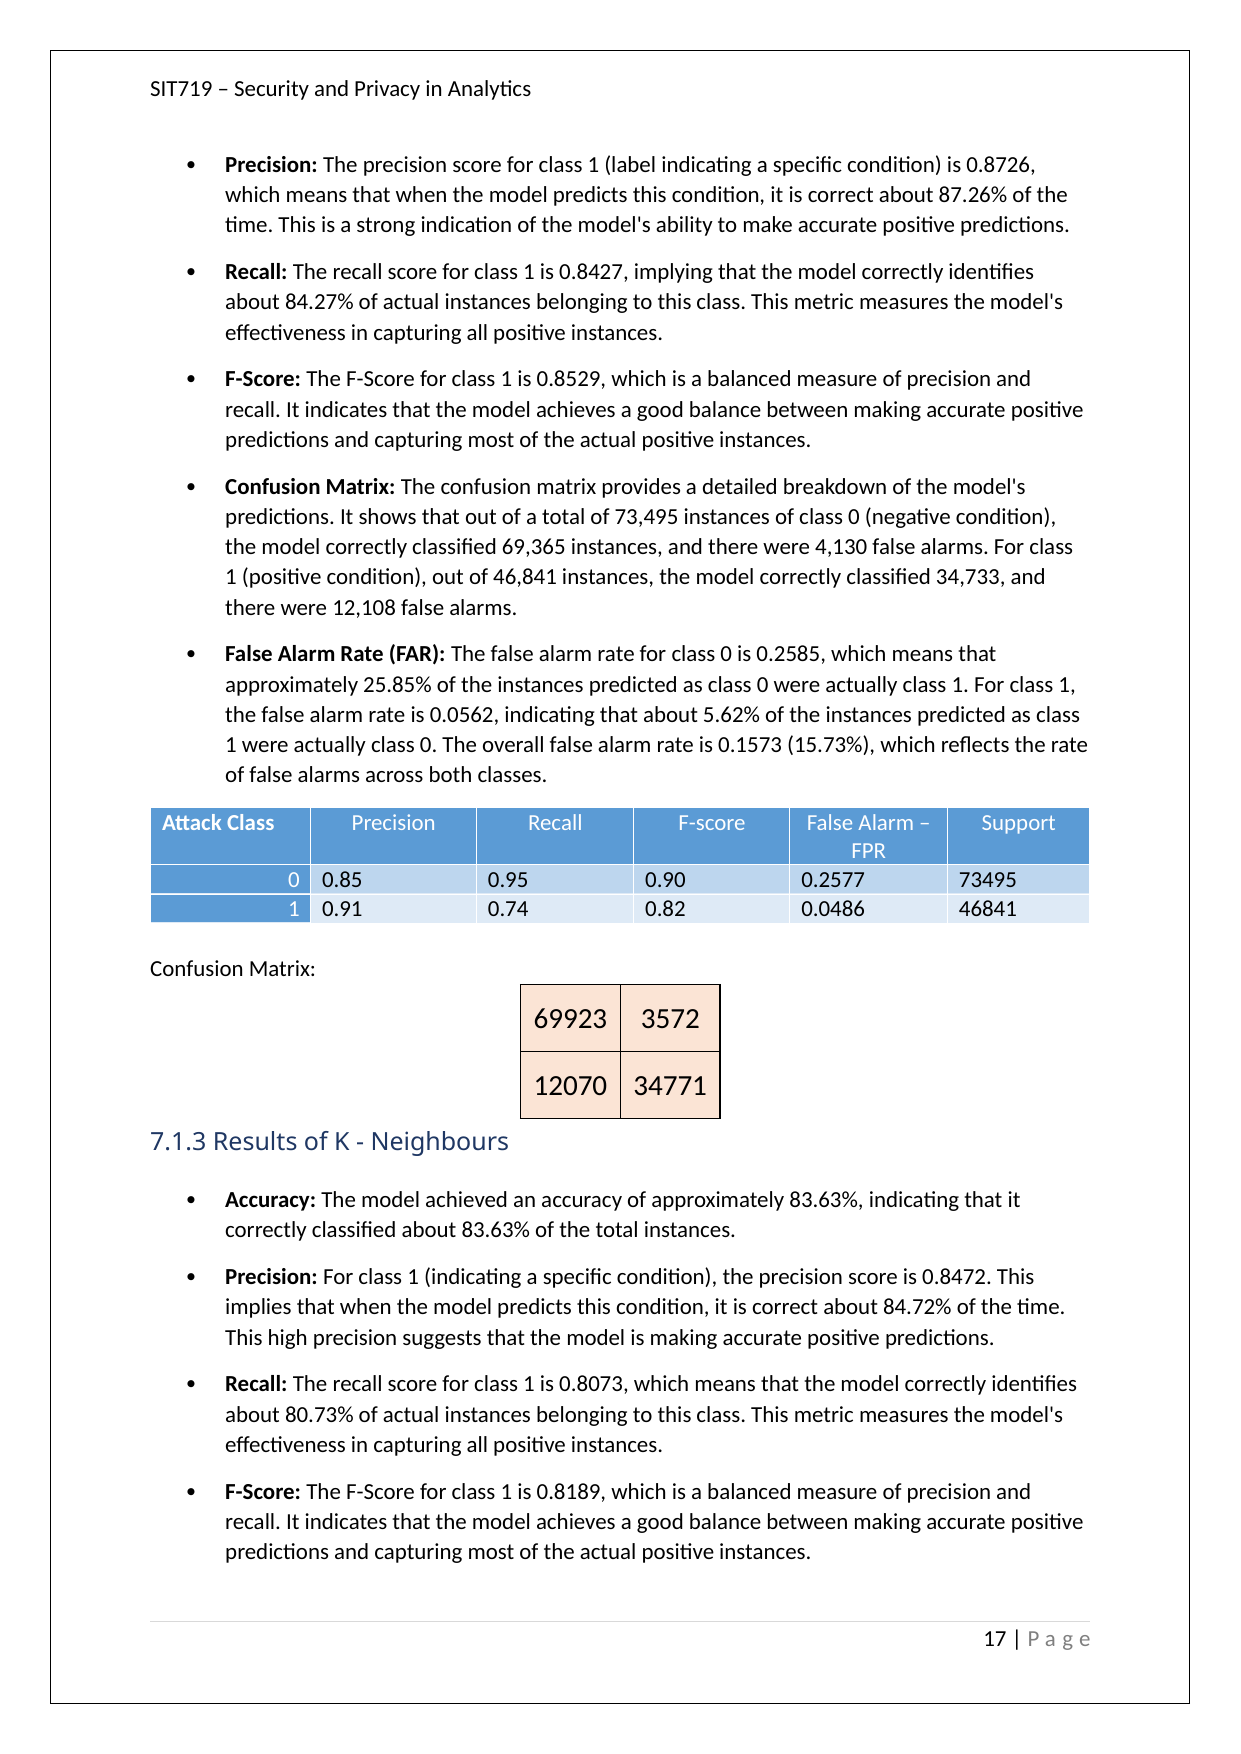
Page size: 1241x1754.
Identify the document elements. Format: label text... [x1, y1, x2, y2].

table_cell 34771 [621, 1052, 719, 1118]
table_header F-score [634, 808, 789, 864]
table_header Precision [311, 808, 476, 864]
table_cell 0.0486 [790, 895, 947, 922]
table_header 3572 [621, 985, 719, 1051]
list F-Score: The F-Score for class 1 is 0.8529, which is a balanced measure of precision and recall. It indicates that the model achieves a good balance between making accurate positive predictions and capturing most of the actual positive instances. [187, 364, 1090, 453]
list Precision: The precision score for class 1 (label indicating a specific condition) is 0.8726, which means that when the model predicts this condition, it is correct about 87.26% of the time. This is a strong indication of the model's ability to make accurate positive predictions. [187, 150, 1090, 238]
table_header False Alarm – FPR [790, 808, 947, 864]
table_cell 1 [151, 895, 310, 922]
table_header 69923 [521, 985, 620, 1051]
list Confusion Matrix: The confusion matrix provides a detailed breakdown of the model's predictions. It shows that out of a total of 73,495 instances of class 0 (negative condition), the model correctly classified 69,365 instances, and there were 4,130 false alarms. For class 1 (positive condition), out of 46,841 instances, the model correctly classified 34,733, and there were 12,108 false alarms. [187, 472, 1090, 621]
text Confusion Matrix: [150, 954, 1090, 982]
table_header Support [948, 808, 1089, 864]
table_cell 0.91 [311, 895, 476, 922]
table_cell 0.90 [634, 865, 789, 893]
subtitle 7.1.3 Results of K - Neighbours [150, 1123, 1090, 1157]
list Recall: The recall score for class 1 is 0.8427, implying that the model correctly identifies about 84.27% of actual instances belonging to this class. This metric measures the model's effectiveness in capturing all positive instances. [187, 257, 1090, 346]
table_cell 0.82 [634, 895, 789, 922]
table_cell 0 [151, 865, 310, 893]
table_cell 73495 [948, 865, 1089, 893]
list False Alarm Rate (FAR): The false alarm rate for class 0 is 0.2585, which means that approximately 25.85% of the instances predicted as class 0 were actually class 1. For class 1, the false alarm rate is 0.0562, indicating that about 5.62% of the instances predicted as class 1 were actually class 0. The overall false alarm rate is 0.1573 (15.73%), which reflects the rate of false alarms across both classes. [187, 639, 1090, 788]
table_header Recall [477, 808, 633, 864]
table_cell 12070 [521, 1052, 620, 1118]
table_cell 46841 [948, 895, 1089, 922]
list F-Score: The F-Score for class 1 is 0.8189, which is a balanced measure of precision and recall. It indicates that the model achieves a good balance between making accurate positive predictions and capturing most of the actual positive instances. [187, 1477, 1090, 1565]
table_cell 0.95 [477, 865, 633, 893]
table_cell 0.74 [477, 895, 633, 922]
table_cell 0.85 [311, 865, 476, 893]
list Precision: For class 1 (indicating a specific condition), the precision score is 0.8472. This implies that when the model predicts this condition, it is correct about 84.72% of the time. This high precision suggests that the model is making accurate positive predictions. [187, 1262, 1090, 1351]
table_cell 0.2577 [790, 865, 947, 893]
table_header Attack Class [151, 808, 310, 864]
list Accuracy: The model achieved an accuracy of approximately 83.63%, indicating that it correctly classified about 83.63% of the total instances. [187, 1185, 1090, 1243]
list Recall: The recall score for class 1 is 0.8073, which means that the model correctly identifies about 80.73% of actual instances belonging to this class. This metric measures the model's effectiveness in capturing all positive instances. [187, 1369, 1090, 1458]
